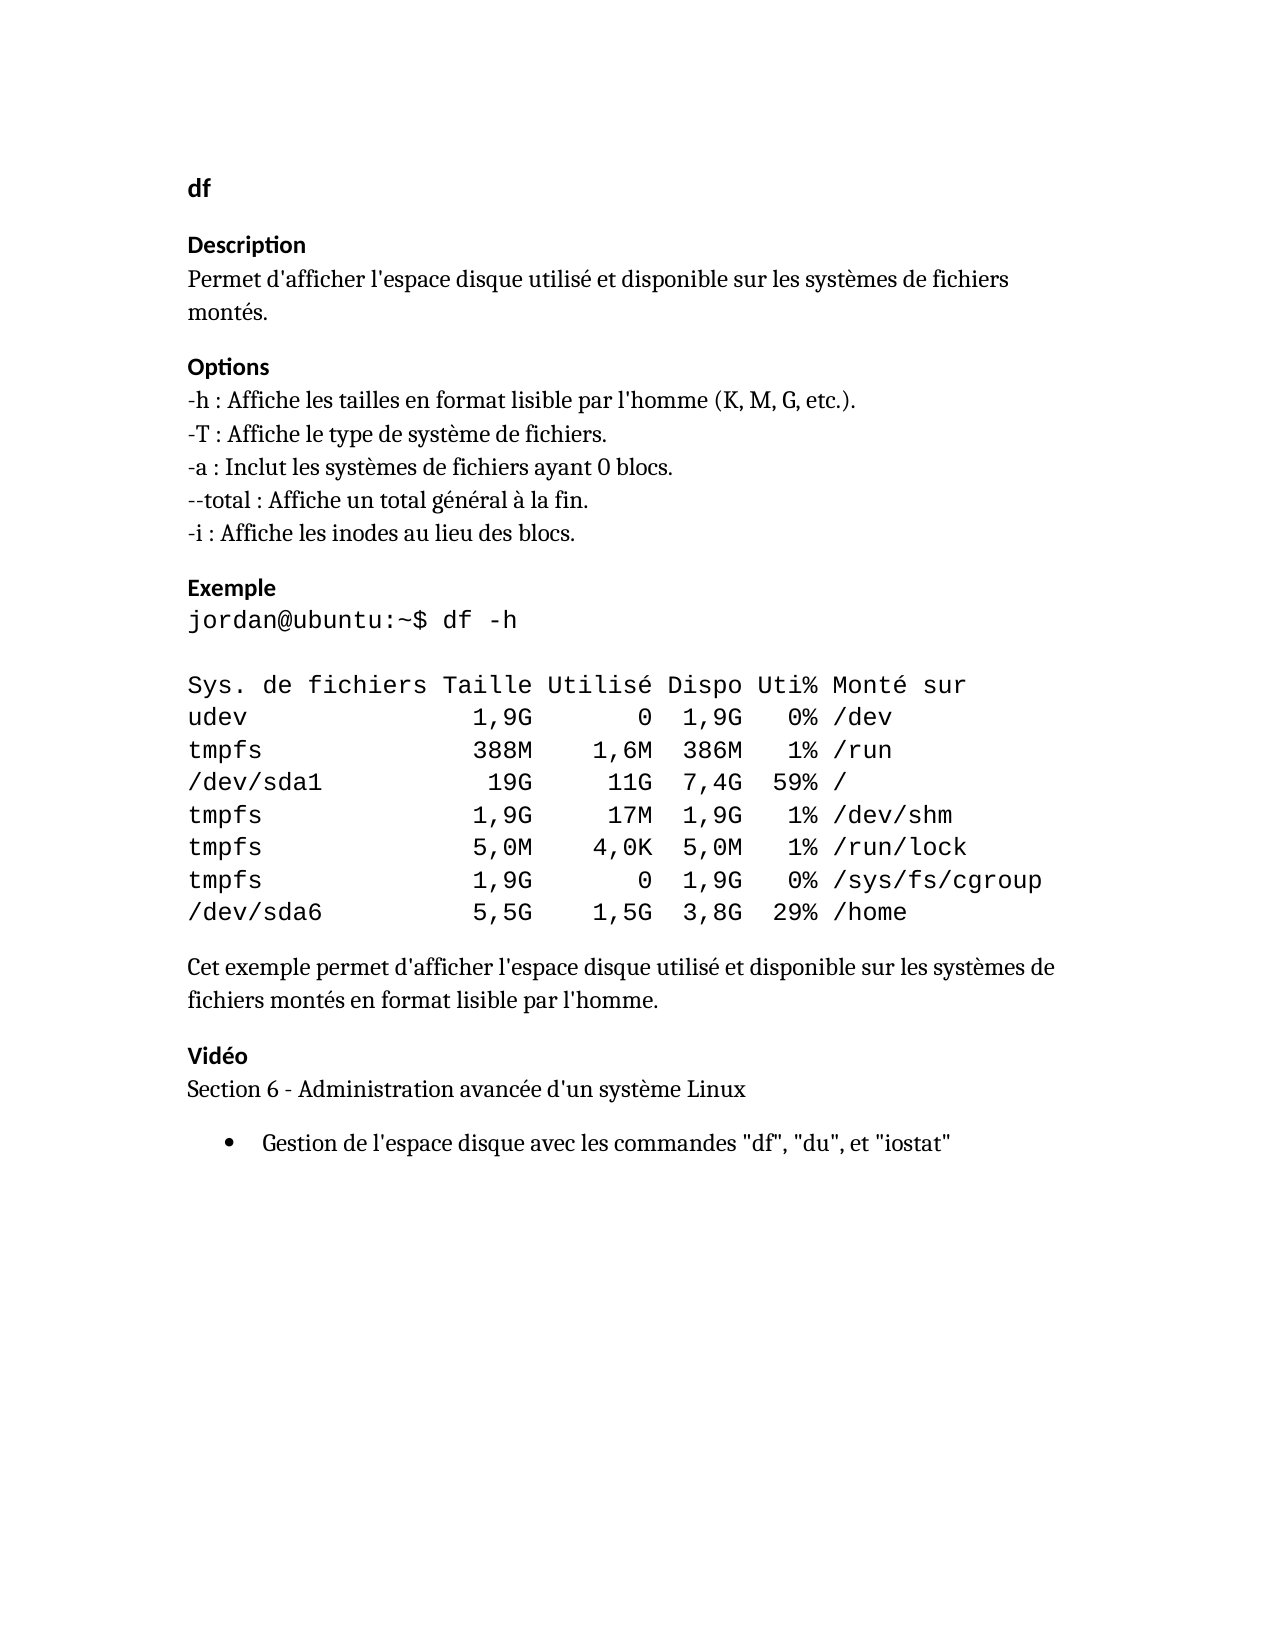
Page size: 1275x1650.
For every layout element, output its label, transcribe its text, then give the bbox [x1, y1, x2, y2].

text Permet d'afficher l'espace disque utilisé et disponible sur les systèmes de fichiers montés. [187, 264, 1087, 326]
text Section 6 - Administration avancée d'un système Linux [187, 1075, 1087, 1104]
subtitle Options [187, 351, 1087, 382]
subtitle Vidéo [187, 1040, 1087, 1071]
subtitle Description [187, 229, 1087, 260]
text -h : Affiche les tailles en format lisible par l'homme (K, M, G, etc.). -T : Affiche le type de système de fichiers. -a : Inclut les systèmes de fichiers ayant 0 blocs. --total : Affiche un total général à la fin. -i : Affiche les inodes au lieu des blocs. [187, 386, 1087, 547]
subtitle df [187, 171, 1087, 204]
text Cet exemple permet d'afficher l'espace disque utilisé et disponible sur les systèmes de fichiers montés en format lisible par l'homme. [187, 953, 1087, 1015]
list Gestion de l'espace disque avec les commandes "df", "du", et "iostat" [225, 1129, 1087, 1158]
subtitle Exemple [187, 572, 1087, 603]
text jordan@ubuntu:~$ df -h Sys. de fichiers Taille Utilisé Dispo Uti% Monté sur udev 1,9G 0 1,9G 0% /dev tmpfs 388M 1,6M 386M 1% /run /dev/sda1 19G 11G 7,4G 59% / tmpfs 1,9G 17M 1,9G 1% /dev/shm tmpfs 5,0M 4,0K 5,0M 1% /run/lock tmpfs 1,9G 0 1,9G 0% /sys/fs/cgroup /dev/sda6 5,5G 1,5G 3,8G 29% /home [187, 607, 1087, 928]
